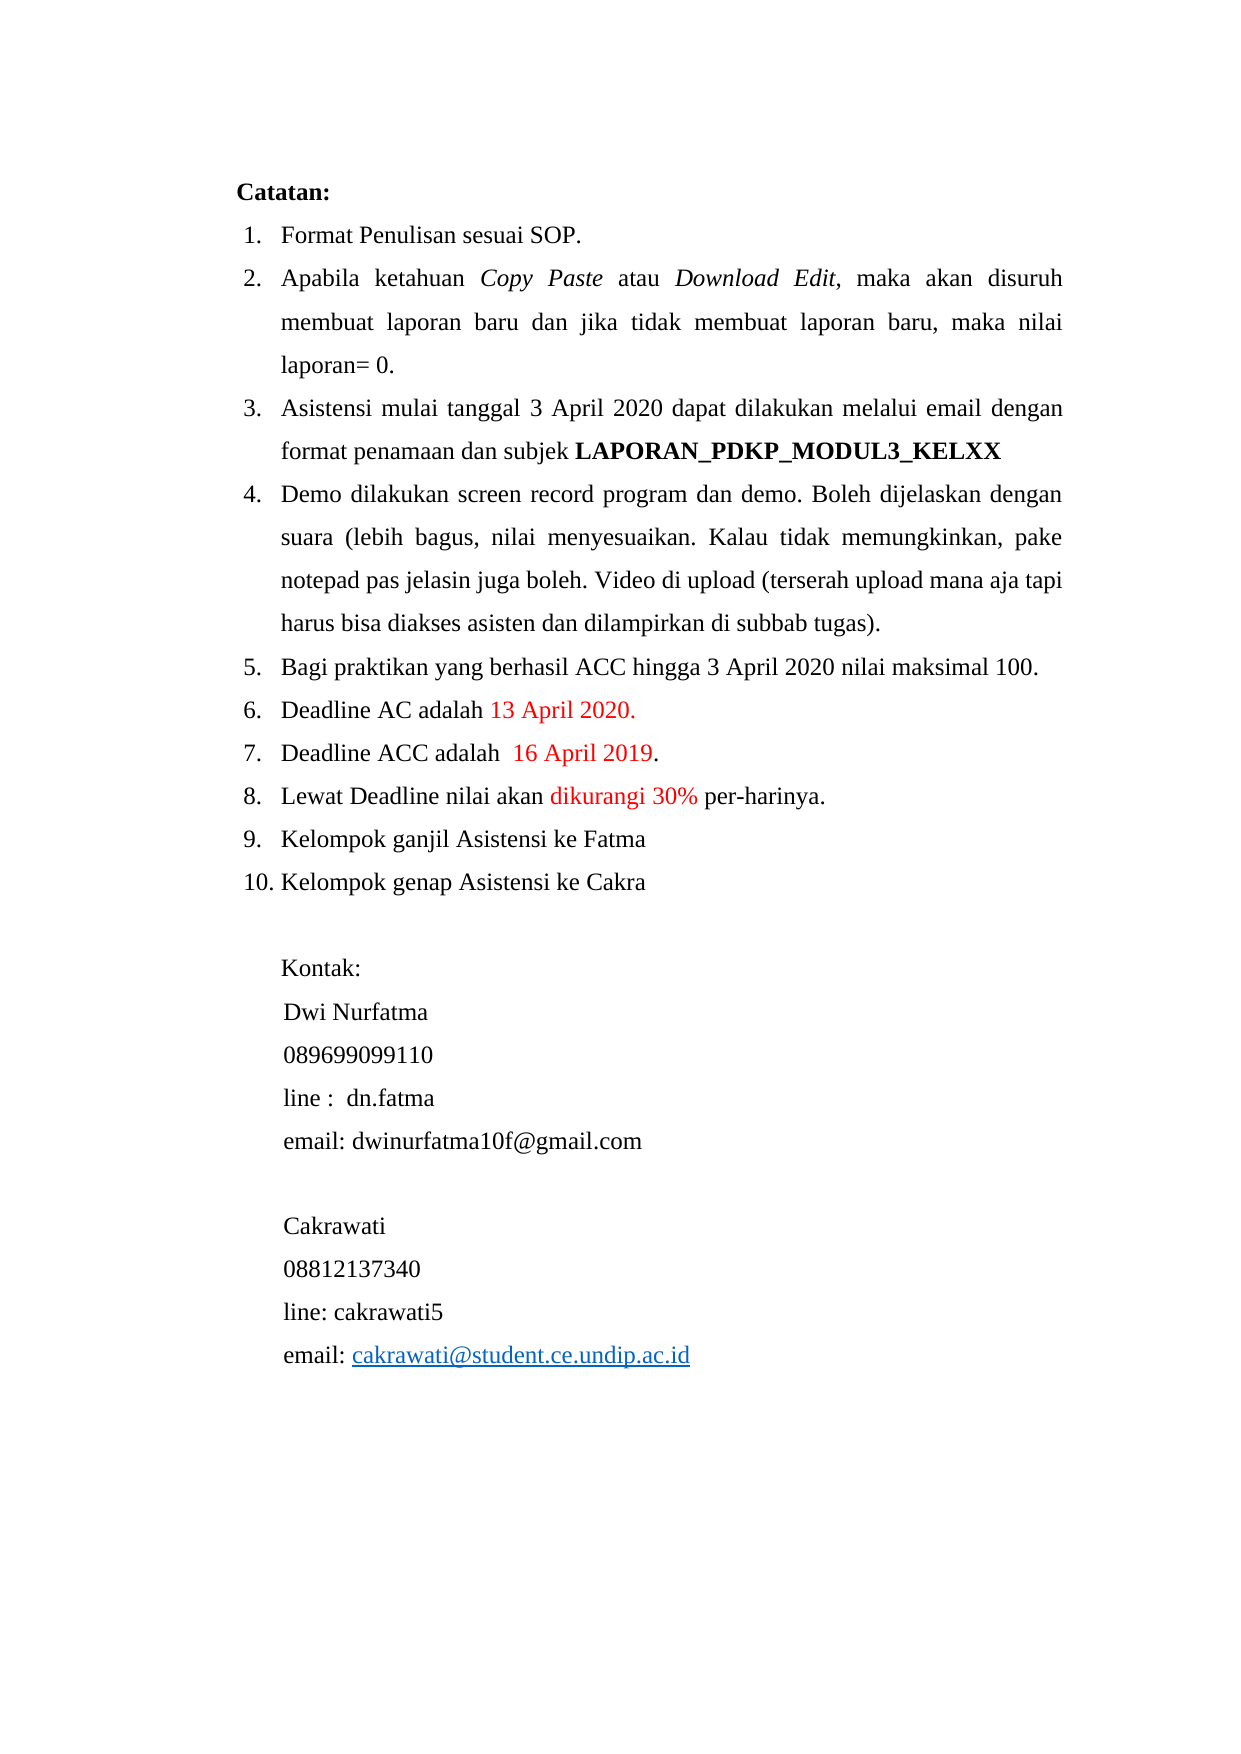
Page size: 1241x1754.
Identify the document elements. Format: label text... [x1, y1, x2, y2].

list 08812137340 [283, 1254, 1063, 1283]
list Demo dilakukan screen record program dan demo. Boleh dijelaskan dengan suara (lebih bagus, nilai menyesuaikan. Kalau tidak memungkinkan, pake notepad pas jelasin juga boleh. Video di upload (terserah upload mana aja tapi harus bisa diakses asisten dan dilampirkan di subbab tugas). [243, 479, 1063, 637]
list Format Penulisan sesuai SOP. [243, 220, 1063, 249]
text Catatan: [236, 177, 1063, 206]
list Kelompok ganjil Asistensi ke Fatma [243, 824, 1063, 853]
list Kelompok genap Asistensi ke Cakra [243, 867, 1063, 896]
list Deadline AC adalah 13 April 2020. [243, 695, 1063, 723]
list line: cakrawati5 [283, 1297, 1063, 1326]
list Lewat Deadline nilai akan dikurangi 30% per-harinya. [243, 781, 1063, 810]
list email: dwinurfatma10f@gmail.com [283, 1126, 1063, 1155]
list Asistensi mulai tanggal 3 April 2020 dapat dilakukan melalui email dengan format penamaan dan subjek LAPORAN_PDKP_MODUL3_KELXX [243, 393, 1063, 465]
list email: cakrawati@student.ce.undip.ac.id [283, 1340, 1063, 1369]
list Cakrawati [283, 1211, 1063, 1240]
list Kontak: [281, 953, 1063, 982]
list Dwi Nurfatma [283, 997, 1063, 1025]
list 089699099110 [283, 1040, 1063, 1068]
list line : dn.fatma [283, 1083, 1063, 1112]
list Apabila ketahuan Copy Paste atau Download Edit, maka akan disuruh membuat laporan baru dan jika tidak membuat laporan baru, maka nilai laporan= 0. [243, 263, 1063, 378]
list Bagi praktikan yang berhasil ACC hingga 3 April 2020 nilai maksimal 100. [243, 652, 1063, 680]
list Deadline ACC adalah 16 April 2019. [243, 738, 1063, 767]
